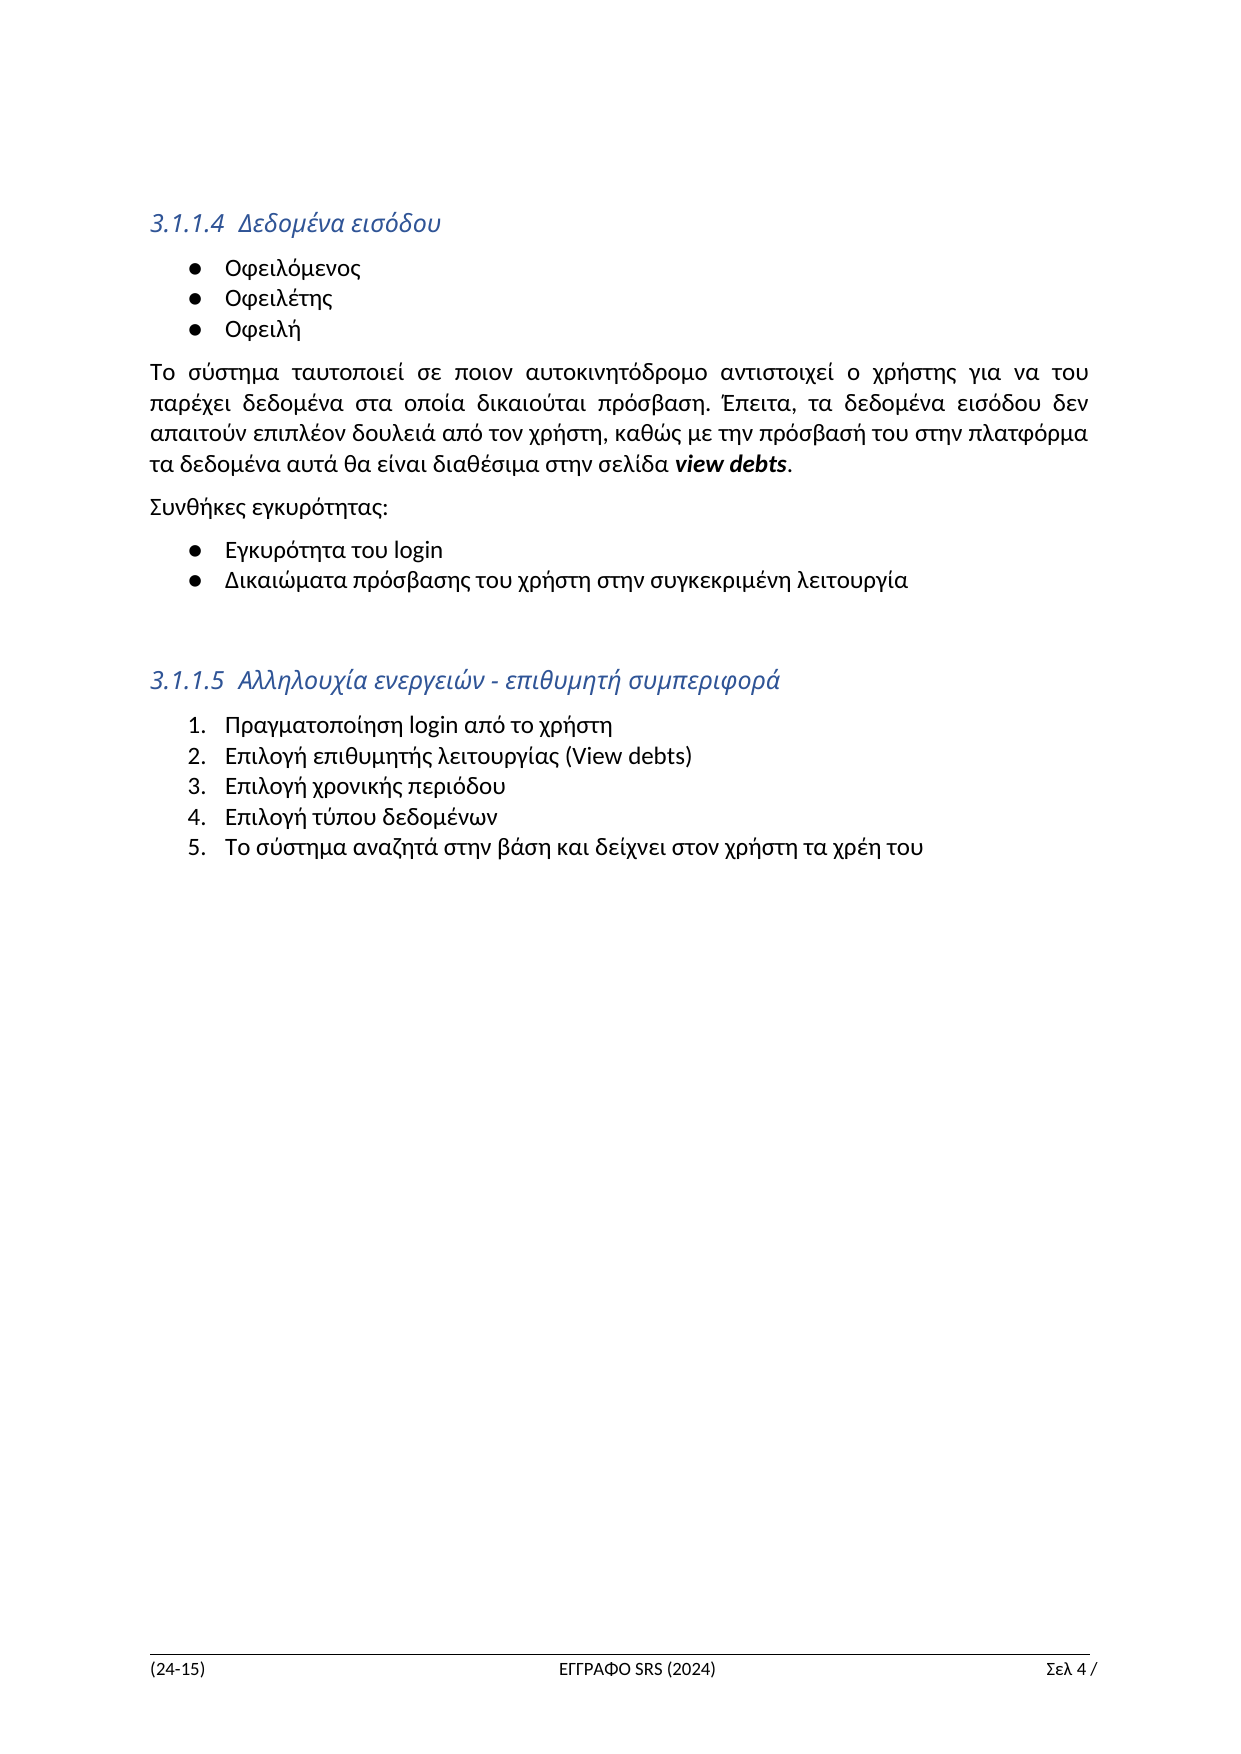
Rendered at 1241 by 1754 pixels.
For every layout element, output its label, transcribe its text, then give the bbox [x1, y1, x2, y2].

subtitle 3.1.1.5 Αλληλουχία ενεργειών - επιθυμητή συμπεριφορά [150, 663, 1090, 697]
list Εγκυρότητα του login [187, 534, 1090, 564]
text Συνθήκες εγκυρότητας: [150, 491, 1090, 521]
text Το σύστημα ταυτοποιεί σε ποιον αυτοκινητόδρομο αντιστοιχεί ο χρήστης για να του παρέχει δεδομένα στα οποία δικαιούται πρόσβαση. Έπειτα, τα δεδομένα εισόδου δεν απαιτούν επιπλέον δουλειά από τον χρήστη, καθώς με την πρόσβασή του στην πλατφόρμα τα δεδομένα αυτά θα είναι διαθέσιμα στην σελίδα view debts. [150, 356, 1090, 478]
list Οφειλή [187, 313, 1090, 344]
list Οφειλέτης [187, 283, 1090, 313]
list Δικαιώματα πρόσβασης του χρήστη στην συγκεκριμένη λειτουργία [187, 564, 1090, 595]
list Πραγματοποίηση login από το χρήστη [187, 709, 1090, 740]
list Το σύστημα αναζητά στην βάση και δείχνει στον χρήστη τα χρέη του [187, 831, 1090, 862]
list Οφειλόμενος [187, 252, 1090, 283]
list Επιλογή επιθυμητής λειτουργίας (View debts) [187, 740, 1090, 770]
subtitle 3.1.1.4 Δεδομένα εισόδου [150, 206, 1090, 239]
list Επιλογή τύπου δεδομένων [187, 801, 1090, 831]
list Επιλογή χρονικής περιόδου [187, 770, 1090, 801]
